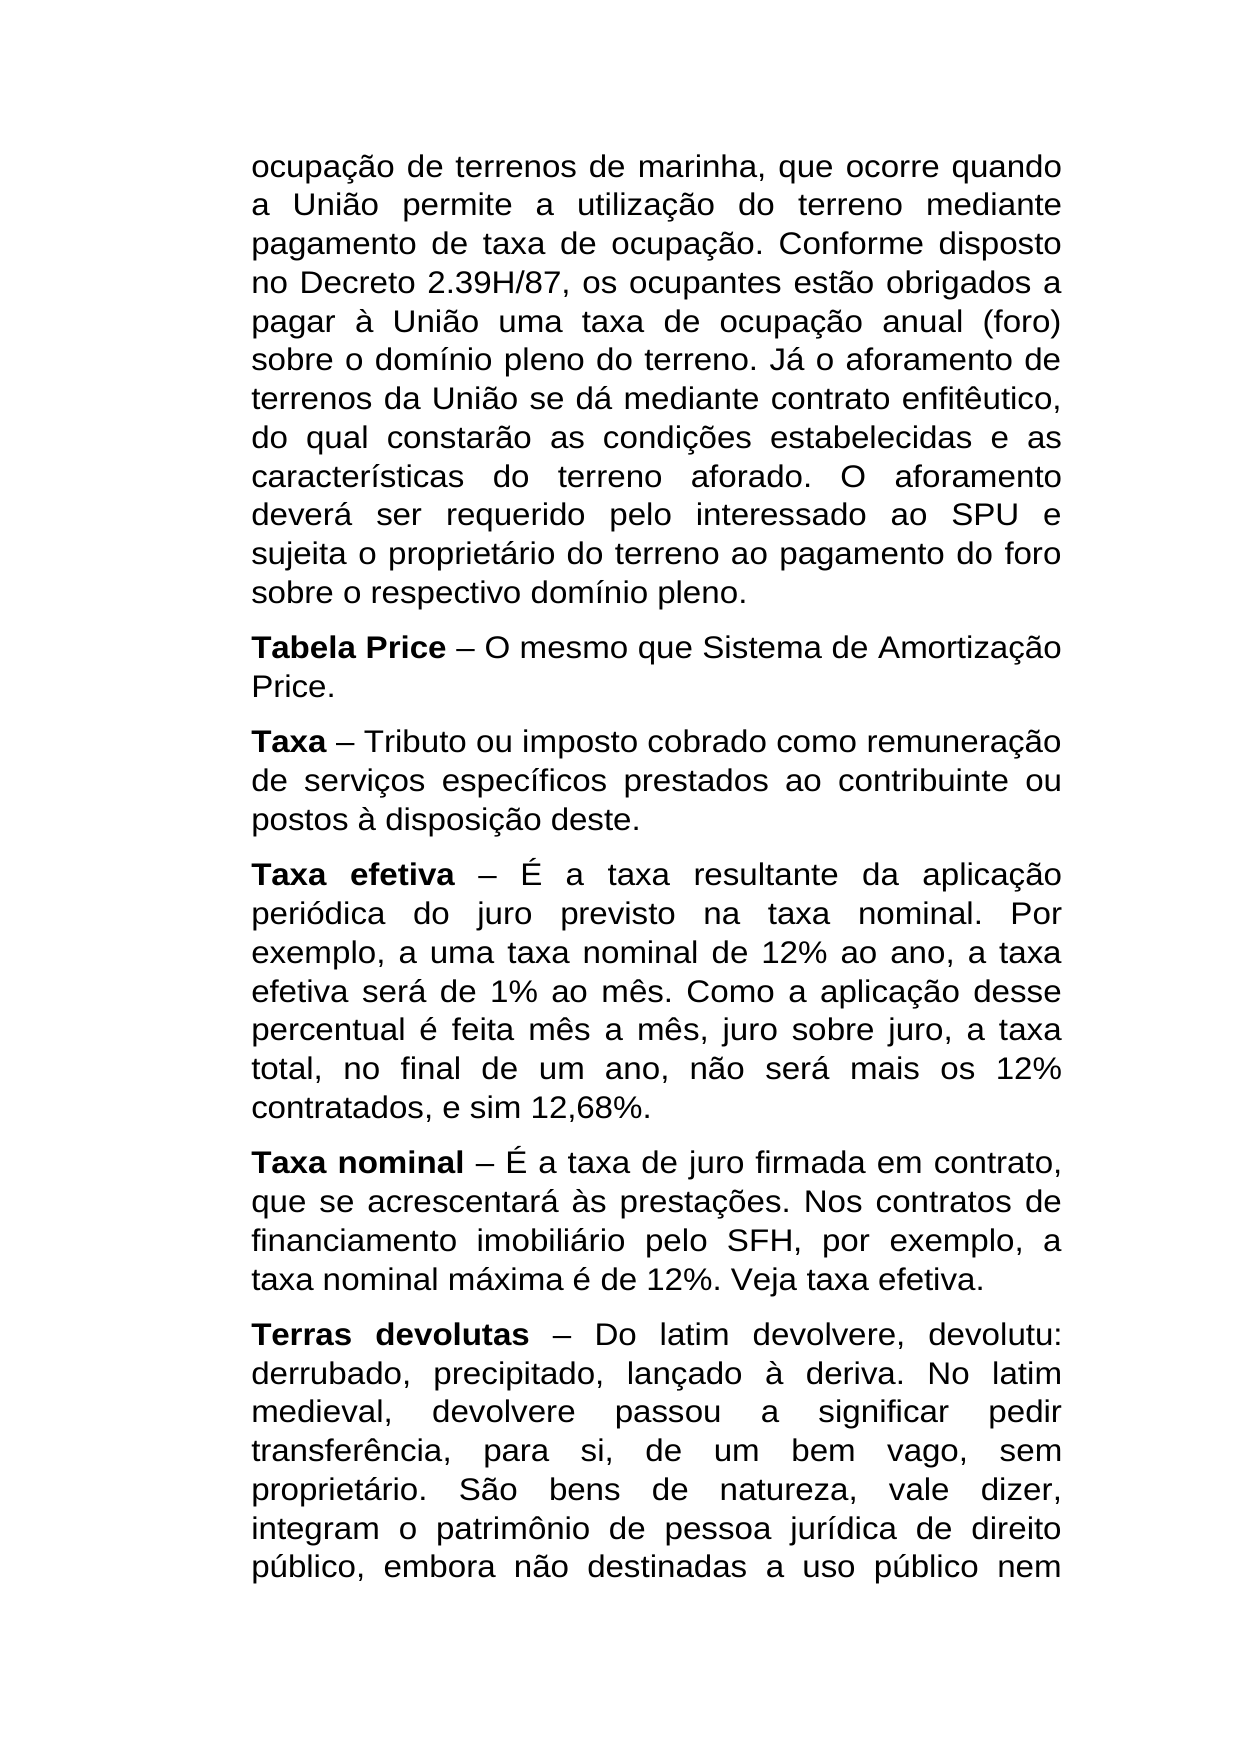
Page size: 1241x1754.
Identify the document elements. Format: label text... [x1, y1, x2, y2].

text Tabela Price – O mesmo que Sistema de Amortização Price. [251, 629, 1063, 704]
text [251, 148, 1063, 610]
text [251, 1316, 1063, 1584]
text Taxa – Tributo ou imposto cobrado como remuneração de serviços específicos prestados ao contribuinte ou postos à disposição deste. [251, 723, 1063, 837]
text Taxa nominal – É a taxa de juro firmada em contrato, que se acrescentará às prestações. Nos contratos de financiamento imobiliário pelo SFH, por exemplo, a taxa nominal máxima é de 12%. Veja taxa efetiva. [251, 1144, 1063, 1296]
text Taxa efetiva – É a taxa resultante da aplicação periódica do juro previsto na taxa nominal. Por exemplo, a uma taxa nominal de 12% ao ano, a taxa efetiva será de 1% ao mês. Como a aplicação desse percentual é feita mês a mês, juro sobre juro, a taxa total, no final de um ano, não será mais os 12% contratados, e sim 12,68%. [251, 856, 1063, 1125]
